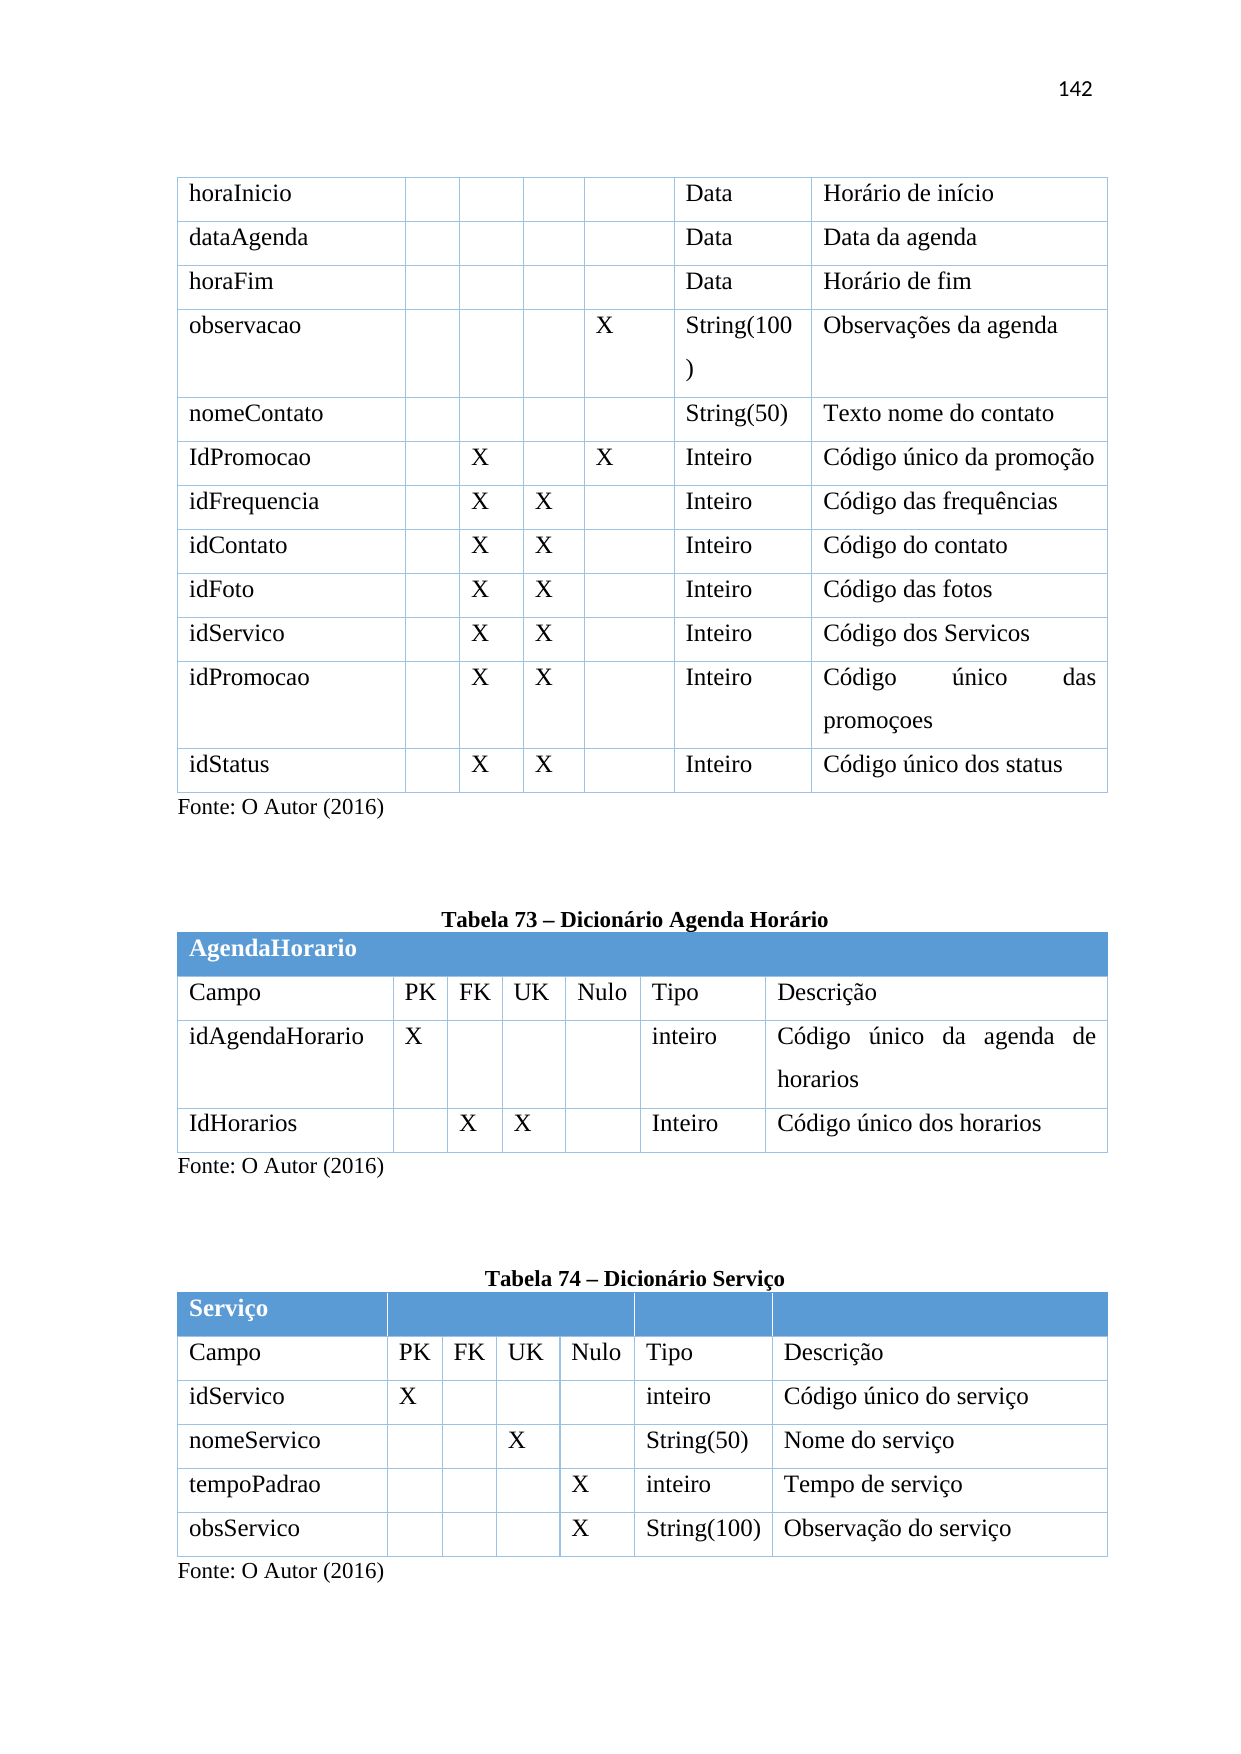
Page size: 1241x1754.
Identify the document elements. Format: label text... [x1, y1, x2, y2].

table_cell X [460, 662, 523, 748]
table_cell X [524, 574, 584, 617]
table_cell [524, 266, 584, 309]
table_cell [524, 442, 584, 485]
table_cell Inteiro [675, 662, 811, 748]
table_cell tempoPadrao [178, 1469, 387, 1512]
table_cell Descrição [766, 977, 1107, 1020]
table_cell [460, 178, 523, 221]
table_cell PK [394, 977, 447, 1020]
table_cell Data da agenda [812, 222, 1107, 265]
table_cell [524, 398, 584, 441]
table_cell X [524, 530, 584, 573]
table_cell Código único do serviço [773, 1381, 1107, 1424]
table_cell X [524, 662, 584, 748]
table_cell [406, 398, 459, 441]
table_cell [585, 662, 674, 748]
table_cell idPromocao [178, 662, 405, 748]
table_header [442, 1293, 496, 1336]
table_cell [443, 1425, 496, 1468]
table_header [560, 1293, 634, 1336]
table_cell [497, 1381, 559, 1424]
table_cell X [394, 1021, 447, 1107]
table_cell Tipo [641, 977, 765, 1020]
table_header [393, 933, 448, 976]
table_header AgendaHorario [178, 933, 393, 976]
table_header [388, 1293, 442, 1336]
table_cell String(50) [675, 398, 811, 441]
table_cell [524, 178, 584, 221]
table_cell Código único da agenda de horarios [766, 1021, 1107, 1107]
table_cell FK [448, 977, 502, 1020]
table_cell String(100) [635, 1513, 772, 1556]
table_cell Observações da agenda [812, 310, 1107, 397]
table_cell [585, 398, 674, 441]
table_cell Data [675, 178, 811, 221]
table_cell Descrição [773, 1337, 1107, 1380]
table_cell obsServico [178, 1513, 387, 1556]
table_cell X [460, 749, 523, 792]
table_header [766, 933, 1107, 976]
table_cell Inteiro [675, 749, 811, 792]
table_cell Data [675, 222, 811, 265]
table_cell X [561, 1469, 634, 1512]
table_cell Observação do serviço [773, 1513, 1107, 1556]
text Fonte: O Autor (2016) [177, 1557, 1092, 1583]
table_cell observacao [178, 310, 405, 397]
table_cell FK [443, 1337, 496, 1380]
table_cell X [448, 1109, 502, 1152]
table_cell [443, 1381, 496, 1424]
table_cell Nome do serviço [773, 1425, 1107, 1468]
table_cell Nulo [561, 1337, 634, 1380]
table_cell [585, 222, 674, 265]
table_cell idServico [178, 618, 405, 661]
table_header [448, 933, 502, 976]
table_header [640, 933, 766, 976]
table_header [566, 933, 640, 976]
table_cell [443, 1513, 496, 1556]
table_cell X [388, 1381, 442, 1424]
text Fonte: O Autor (2016) [177, 1153, 1092, 1179]
table_header [635, 1293, 772, 1336]
table_cell idFrequencia [178, 486, 405, 529]
table_cell Código das fotos [812, 574, 1107, 617]
table_cell [585, 486, 674, 529]
table_cell [497, 1469, 559, 1512]
table_cell X [503, 1109, 565, 1152]
table_cell X [561, 1513, 634, 1556]
table_cell Código único dos status [812, 749, 1107, 792]
table_cell [497, 1513, 559, 1556]
table_cell inteiro [635, 1469, 772, 1512]
table_cell Código das frequências [812, 486, 1107, 529]
table_cell [406, 266, 459, 309]
table_cell Campo [178, 977, 393, 1020]
table_cell [406, 442, 459, 485]
table_cell Código dos Servicos [812, 618, 1107, 661]
table_cell Inteiro [675, 574, 811, 617]
table_cell idStatus [178, 749, 405, 792]
table_cell Código único da promoção [812, 442, 1107, 485]
table_header [502, 933, 566, 976]
table_cell Campo [178, 1337, 387, 1380]
table_cell [460, 310, 523, 397]
table_cell Código único dos horarios [766, 1109, 1107, 1152]
table_cell [585, 530, 674, 573]
table_cell idAgendaHorario [178, 1021, 393, 1107]
table_cell Horário de início [812, 178, 1107, 221]
table_cell nomeServico [178, 1425, 387, 1468]
table_cell [460, 222, 523, 265]
text Fonte: O Autor (2016) [177, 793, 1092, 819]
table_cell Data [675, 266, 811, 309]
table_cell Código do contato [812, 530, 1107, 573]
table_cell [406, 574, 459, 617]
table_cell Texto nome do contato [812, 398, 1107, 441]
table_cell X [460, 618, 523, 661]
table_cell UK [497, 1337, 559, 1380]
table_cell Inteiro [641, 1109, 765, 1152]
table_cell PK [388, 1337, 442, 1380]
table_cell X [524, 486, 584, 529]
table_cell [388, 1425, 442, 1468]
table_cell Nulo [566, 977, 640, 1020]
text Tabela 73 – Dicionário Agenda Horário [177, 906, 1092, 932]
table_cell [406, 486, 459, 529]
table_cell [406, 222, 459, 265]
table_cell [460, 266, 523, 309]
table_cell Tempo de serviço [773, 1469, 1107, 1512]
table_cell [406, 530, 459, 573]
table_cell [406, 749, 459, 792]
table_cell [388, 1513, 442, 1556]
table_cell [524, 310, 584, 397]
table_cell X [585, 310, 674, 397]
table_cell Código único das promoçoes [812, 662, 1107, 748]
table_cell [448, 1021, 502, 1107]
table_cell [524, 222, 584, 265]
table_cell [585, 266, 674, 309]
table_cell inteiro [641, 1021, 765, 1107]
table_cell [388, 1469, 442, 1512]
table_cell Inteiro [675, 486, 811, 529]
table_cell idContato [178, 530, 405, 573]
table_cell X [460, 442, 523, 485]
table_cell Horário de fim [812, 266, 1107, 309]
table_cell Tipo [635, 1337, 772, 1380]
table_cell horaFim [178, 266, 405, 309]
table_cell [406, 662, 459, 748]
table_header Serviço [178, 1293, 387, 1336]
table_cell inteiro [635, 1381, 772, 1424]
table_cell [503, 1021, 565, 1107]
table_cell [561, 1425, 634, 1468]
table_cell String(100) [675, 310, 811, 397]
table_cell [585, 749, 674, 792]
table_cell X [585, 442, 674, 485]
table_cell [406, 310, 459, 397]
table_cell X [497, 1425, 559, 1468]
table_cell X [460, 574, 523, 617]
table_cell horaInicio [178, 178, 405, 221]
table_cell [566, 1021, 640, 1107]
table_cell [406, 618, 459, 661]
table_cell X [524, 749, 584, 792]
table_cell [460, 398, 523, 441]
text Tabela 74 – Dicionário Serviço [177, 1265, 1092, 1292]
table_cell Inteiro [675, 530, 811, 573]
table_cell X [524, 618, 584, 661]
table_cell [443, 1469, 496, 1512]
table_cell [561, 1381, 634, 1424]
table_cell String(50) [635, 1425, 772, 1468]
table_cell [406, 178, 459, 221]
table_cell [566, 1109, 640, 1152]
table_cell X [460, 530, 523, 573]
table_cell idServico [178, 1381, 387, 1424]
table_cell [394, 1109, 447, 1152]
table_cell Inteiro [675, 618, 811, 661]
table_cell Inteiro [675, 442, 811, 485]
table_cell nomeContato [178, 398, 405, 441]
table_cell [585, 618, 674, 661]
table_cell IdPromocao [178, 442, 405, 485]
table_header [496, 1293, 560, 1336]
table_cell dataAgenda [178, 222, 405, 265]
table_cell IdHorarios [178, 1109, 393, 1152]
table_cell [585, 574, 674, 617]
table_header [773, 1293, 1107, 1336]
table_cell idFoto [178, 574, 405, 617]
table_cell X [460, 486, 523, 529]
table_cell [585, 178, 674, 221]
table_cell UK [503, 977, 565, 1020]
